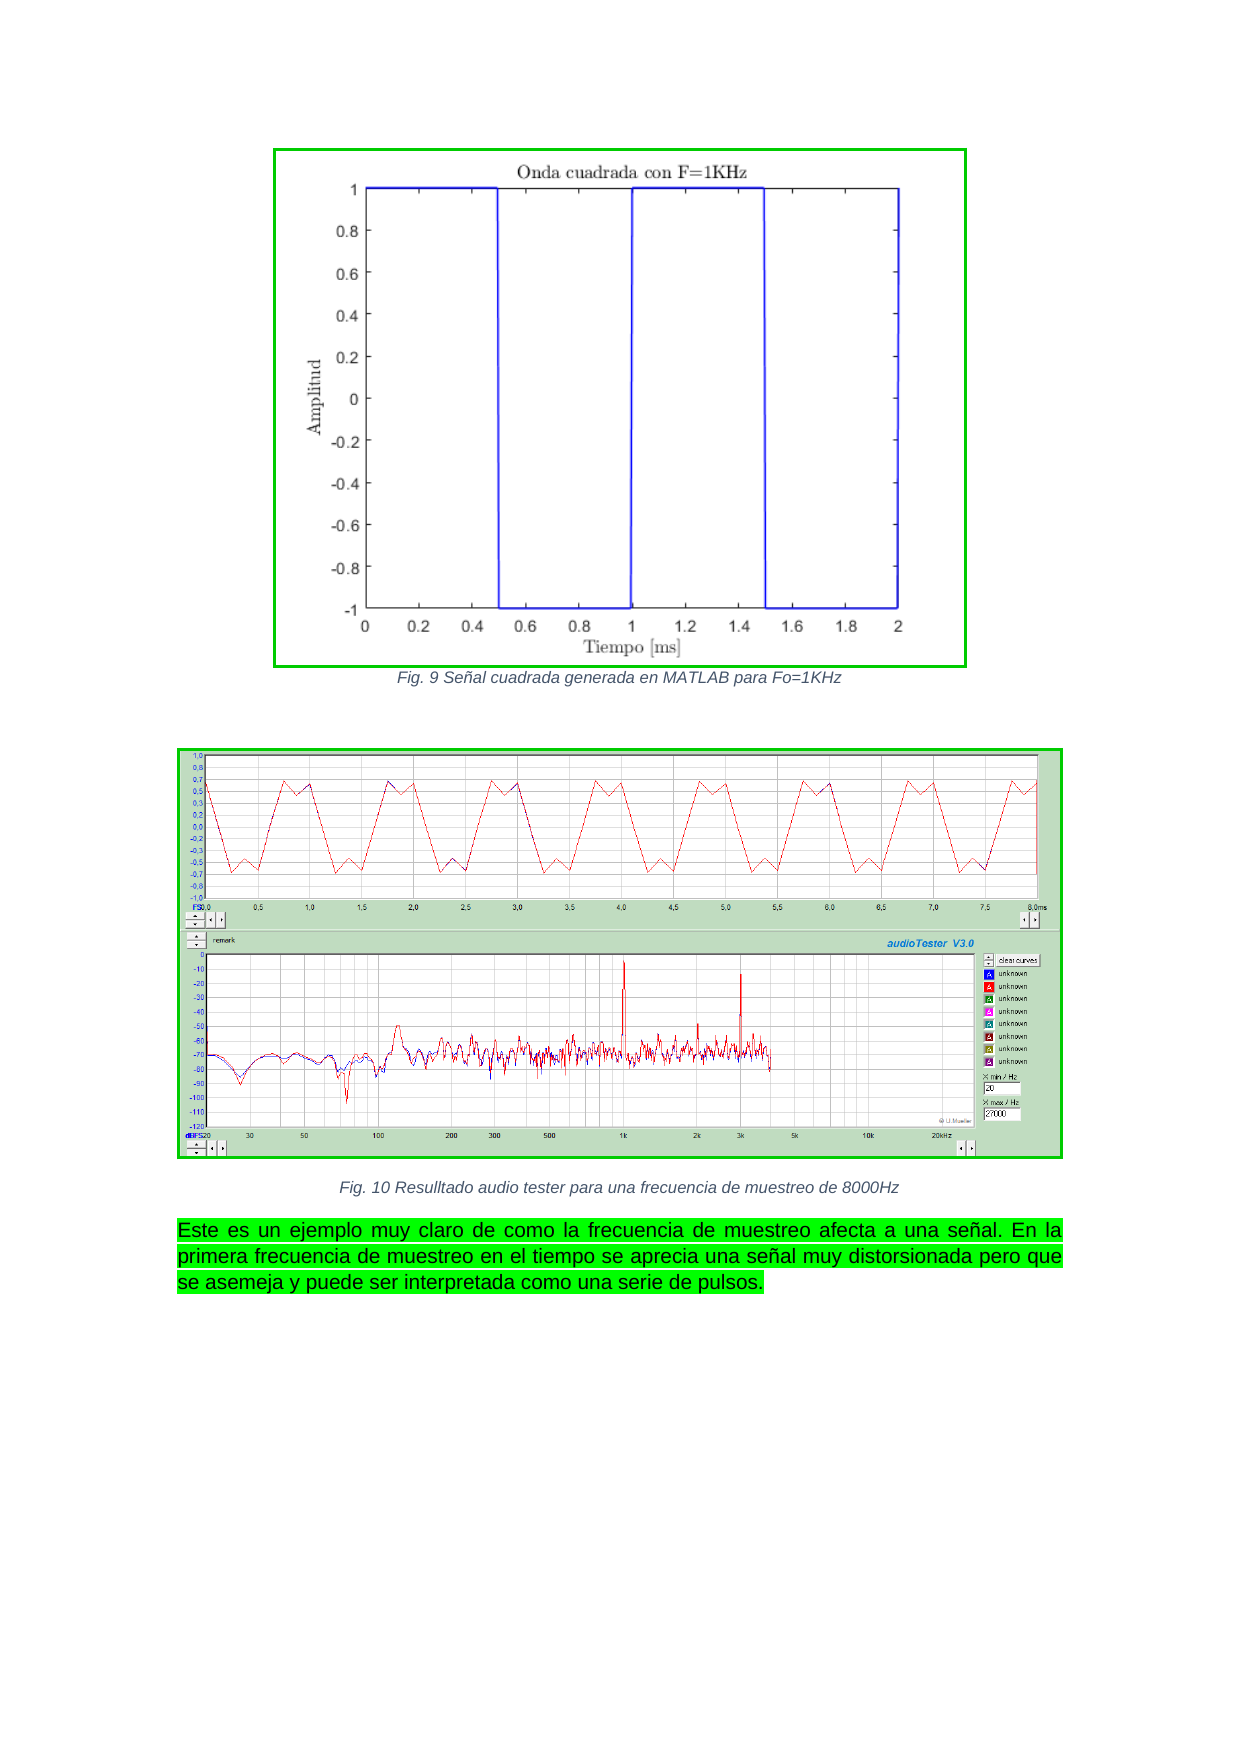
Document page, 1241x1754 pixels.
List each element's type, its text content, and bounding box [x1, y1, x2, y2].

picture [180, 751, 1060, 1156]
text Este es un ejemplo muy claro de como la frecuencia de muestreo afecta a una señal. En la primera frecuencia de muestreo en el tiempo se aprecia una señal muy distorsionada pero que se asemeja y puede ser interpretada como una serie de pulsos. [177, 1268, 1063, 1294]
picture [276, 151, 964, 665]
